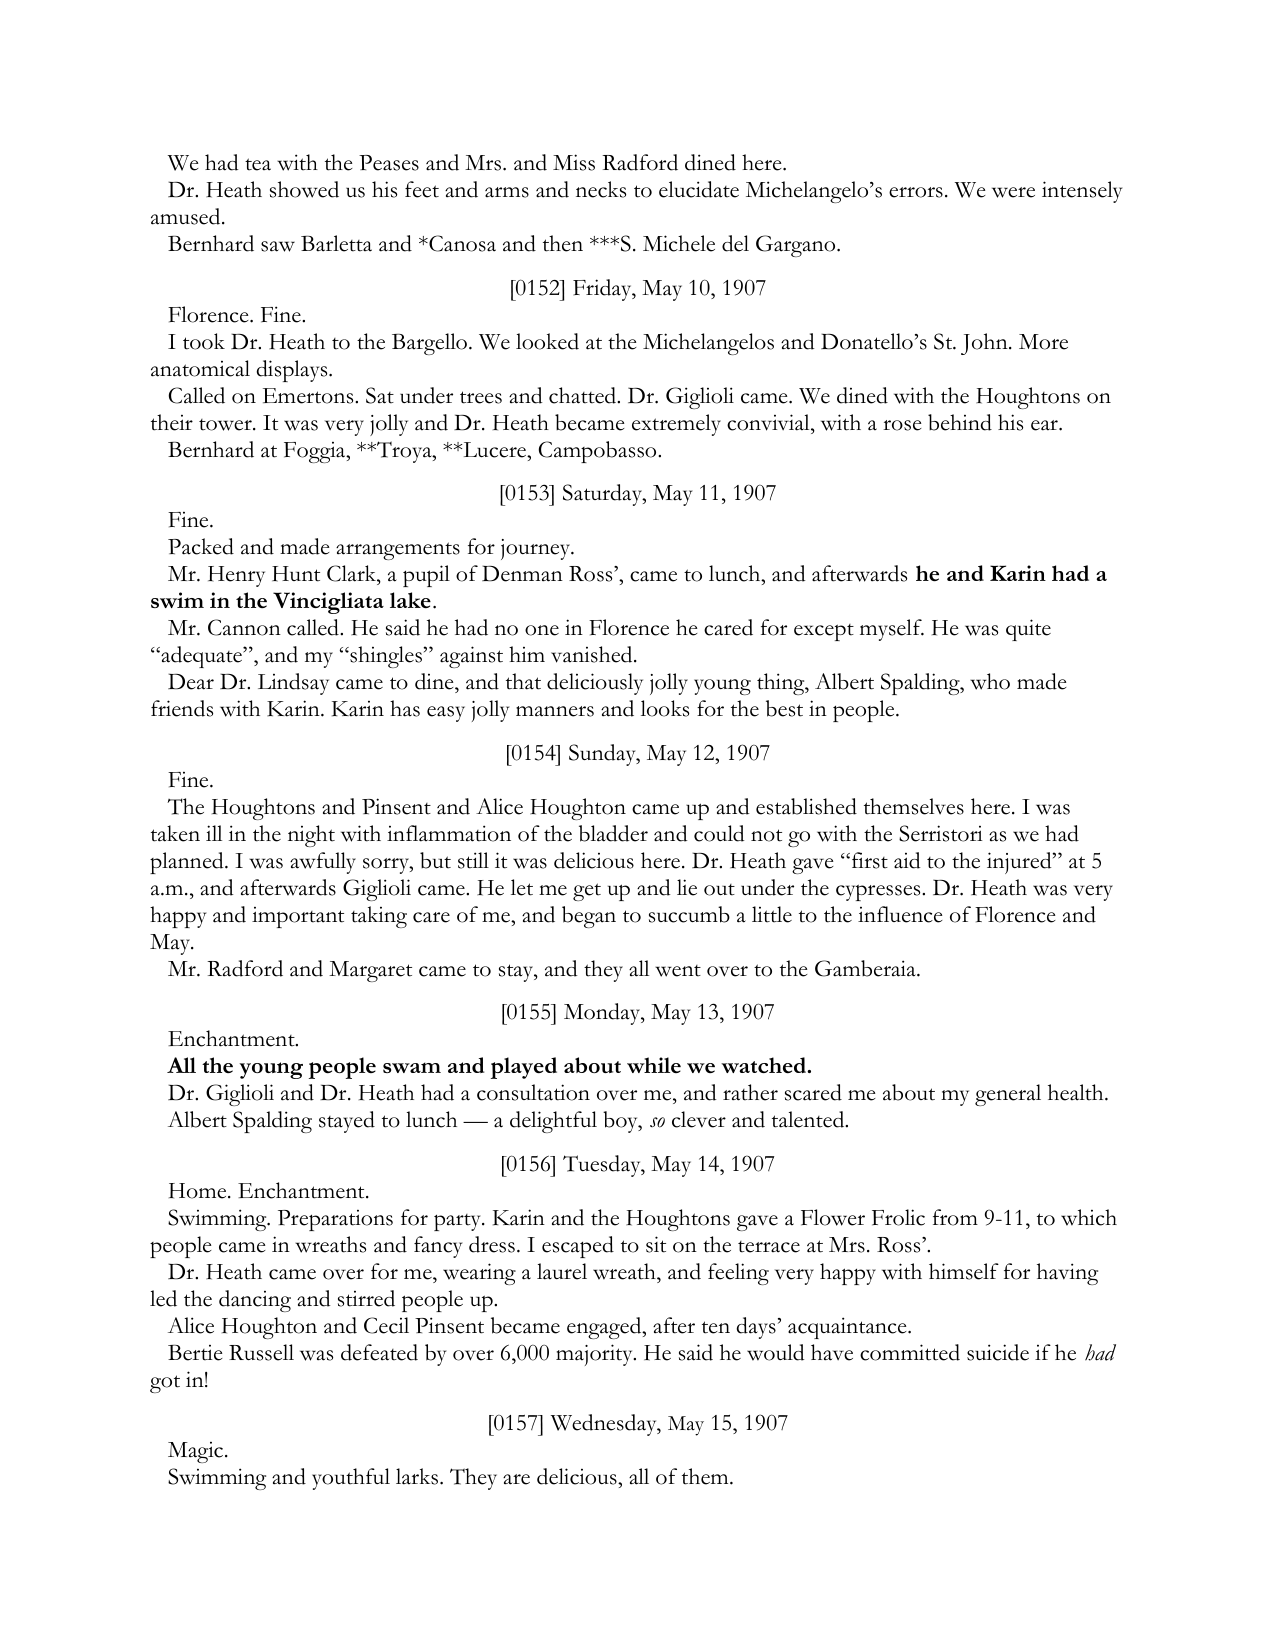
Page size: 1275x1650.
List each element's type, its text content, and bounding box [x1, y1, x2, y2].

text Dr. Heath showed us his feet and arms and necks to elucidate Michelangelo’s errors. We were intensely amused. [150, 177, 1125, 231]
text Dear Dr. Lindsay came to dine, and that deliciously jolly young thing, Albert Spalding, who made friends with Karin. Karin has easy jolly manners and looks for the best in people. [150, 669, 1125, 723]
text Bernhard saw Barletta and *Canosa and then ***S. Michele del Gargano. [150, 231, 1125, 258]
text [0155] Monday, May 13, 1907 [150, 999, 1125, 1026]
text Enchantment. [150, 1026, 1125, 1053]
text Mr. Radford and Margaret came to stay, and they all went over to the Gamberaia. [150, 955, 1125, 982]
text Packed and made arrangements for journey. [150, 534, 1125, 561]
text Called on Emertons. Sat under trees and chatted. Dr. Giglioli came. We dined with the Houghtons on their tower. It was very jolly and Dr. Heath became extremely convivial, with a rose behind his ear. [150, 382, 1125, 436]
text Albert Spalding stayed to lunch — a delightful boy, so clever and talented. [150, 1107, 1125, 1134]
text Dr. Giglioli and Dr. Heath had a consultation over me, and rather scared me about my general health. [150, 1080, 1125, 1107]
text Fine. [150, 507, 1125, 534]
text Swimming and youthful larks. They are delicious, all of them. [150, 1464, 1125, 1491]
text [0156] Tuesday, May 14, 1907 [150, 1151, 1125, 1178]
text Magic. [150, 1437, 1125, 1464]
text Mr. Henry Hunt Clark, a pupil of Denman Ross’, came to lunch, and afterwards he and Karin had a swim in the Vincigliata lake. [150, 561, 1125, 615]
text Home. Enchantment. [150, 1178, 1125, 1204]
text [0152] Friday, May 10, 1907 [150, 274, 1125, 302]
text Alice Houghton and Cecil Pinsent became engaged, after ten days’ acquaintance. [150, 1312, 1125, 1339]
text Bernhard at Foggia, **Troya, **Lucere, Campobasso. [150, 436, 1125, 463]
text Florence. Fine. [150, 302, 1125, 328]
text [0157] Wednesday, May 15, 1907 [150, 1410, 1125, 1437]
text Mr. Cannon called. He said he had no one in Florence he cared for except myself. He was quite “adequate”, and my “shingles” against him vanished. [150, 615, 1125, 669]
text The Houghtons and Pinsent and Alice Houghton came up and established themselves here. I was taken ill in the night with inflammation of the bladder and could not go with the Serristori as we had planned. I was awfully sorry, but still it was delicious here. Dr. Heath gave “first aid to the injured” at 5 a.m., and afterwards Giglioli came. He let me get up and lie out under the cypresses. Dr. Heath was very happy and important taking care of me, and began to succumb a little to the influence of Florence and May. [150, 793, 1125, 955]
text Dr. Heath came over for me, wearing a laurel wreath, and feeling very happy with himself for having led the dancing and stirred people up. [150, 1258, 1125, 1312]
text Fine. [150, 767, 1125, 793]
text [0154] Sunday, May 12, 1907 [150, 739, 1125, 767]
text Swimming. Preparations for party. Karin and the Houghtons gave a Flower Frolic from 9-11, to which people came in wreaths and fancy dress. I escaped to sit on the terrace at Mrs. Ross’. [150, 1204, 1125, 1258]
text All the young people swam and played about while we watched. [150, 1053, 1125, 1080]
text We had tea with the Peases and Mrs. and Miss Radford dined here. [150, 150, 1125, 177]
text Bertie Russell was defeated by over 6,000 majority. He said he would have committed suicide if he had got in! [150, 1339, 1125, 1393]
text I took Dr. Heath to the Bargello. We looked at the Michelangelos and Donatello’s St. John. More anatomical displays. [150, 328, 1125, 382]
text [0153] Saturday, May 11, 1907 [150, 480, 1125, 507]
